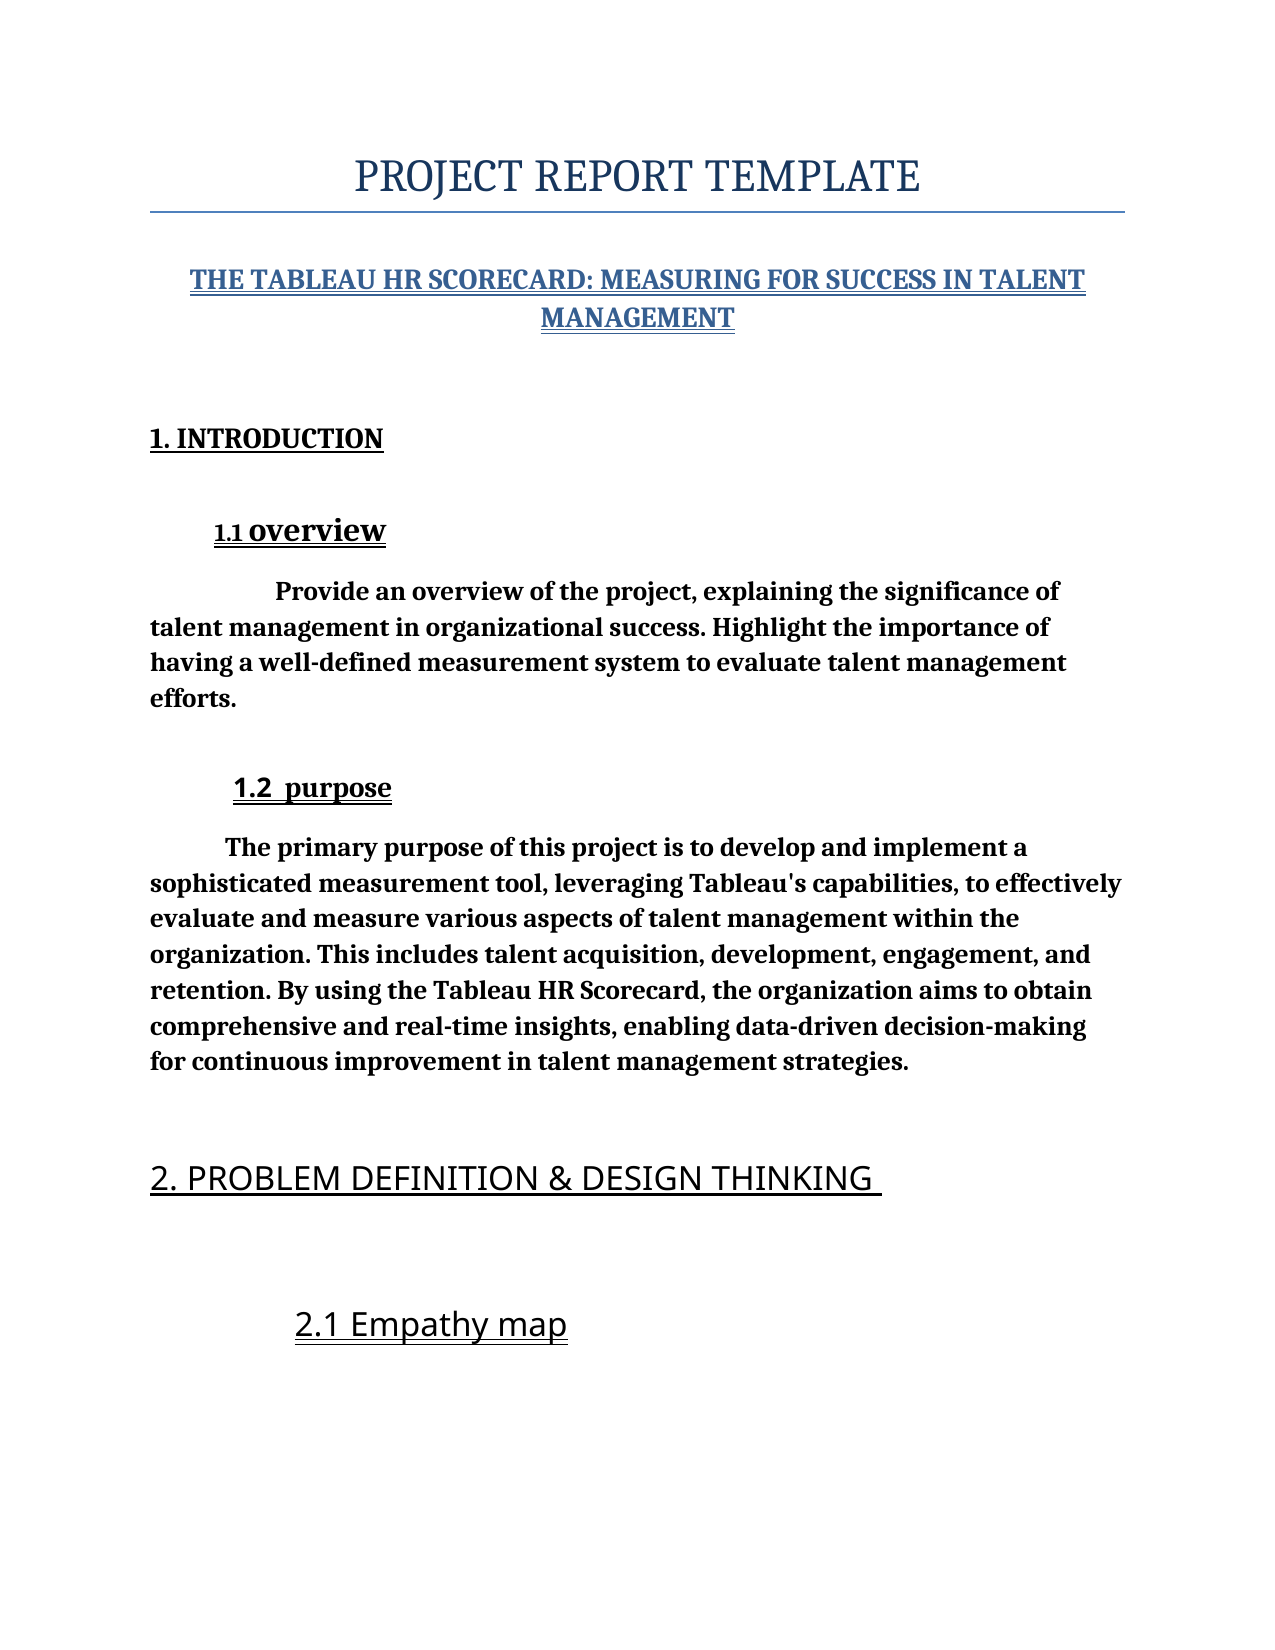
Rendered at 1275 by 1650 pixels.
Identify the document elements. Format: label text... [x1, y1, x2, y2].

subtitle The primary purpose of this project is to develop and implement a sophisticated measurement tool, leveraging Tableau's capabilities, to effectively evaluate and measure various aspects of talent management within the organization. This includes talent acquisition, development, engagement, and retention. By using the Tableau HR Scorecard, the organization aims to obtain comprehensive and real-time insights, enabling data-driven decision-making for continuous improvement in talent management strategies. [150, 832, 1125, 1077]
subtitle Provide an overview of the project, explaining the significance of talent management in organizational success. Highlight the importance of having a well-defined measurement system to evaluate talent management efforts. [150, 576, 1125, 714]
subtitle 1.2 purpose [233, 769, 1125, 806]
text 2.1 Empathy map [150, 1301, 1125, 1347]
text 2. PROBLEM DEFINITION & DESIGN THINKING [150, 1155, 1125, 1201]
subtitle 1.1 overview [150, 511, 1125, 549]
subtitle 1. INTRODUCTION [150, 422, 1125, 456]
title PROJECT REPORT TEMPLATE [150, 150, 1125, 211]
subtitle THE TABLEAU HR SCORECARD: MEASURING FOR SUCCESS IN TALENT MANAGEMENT [150, 263, 1125, 335]
